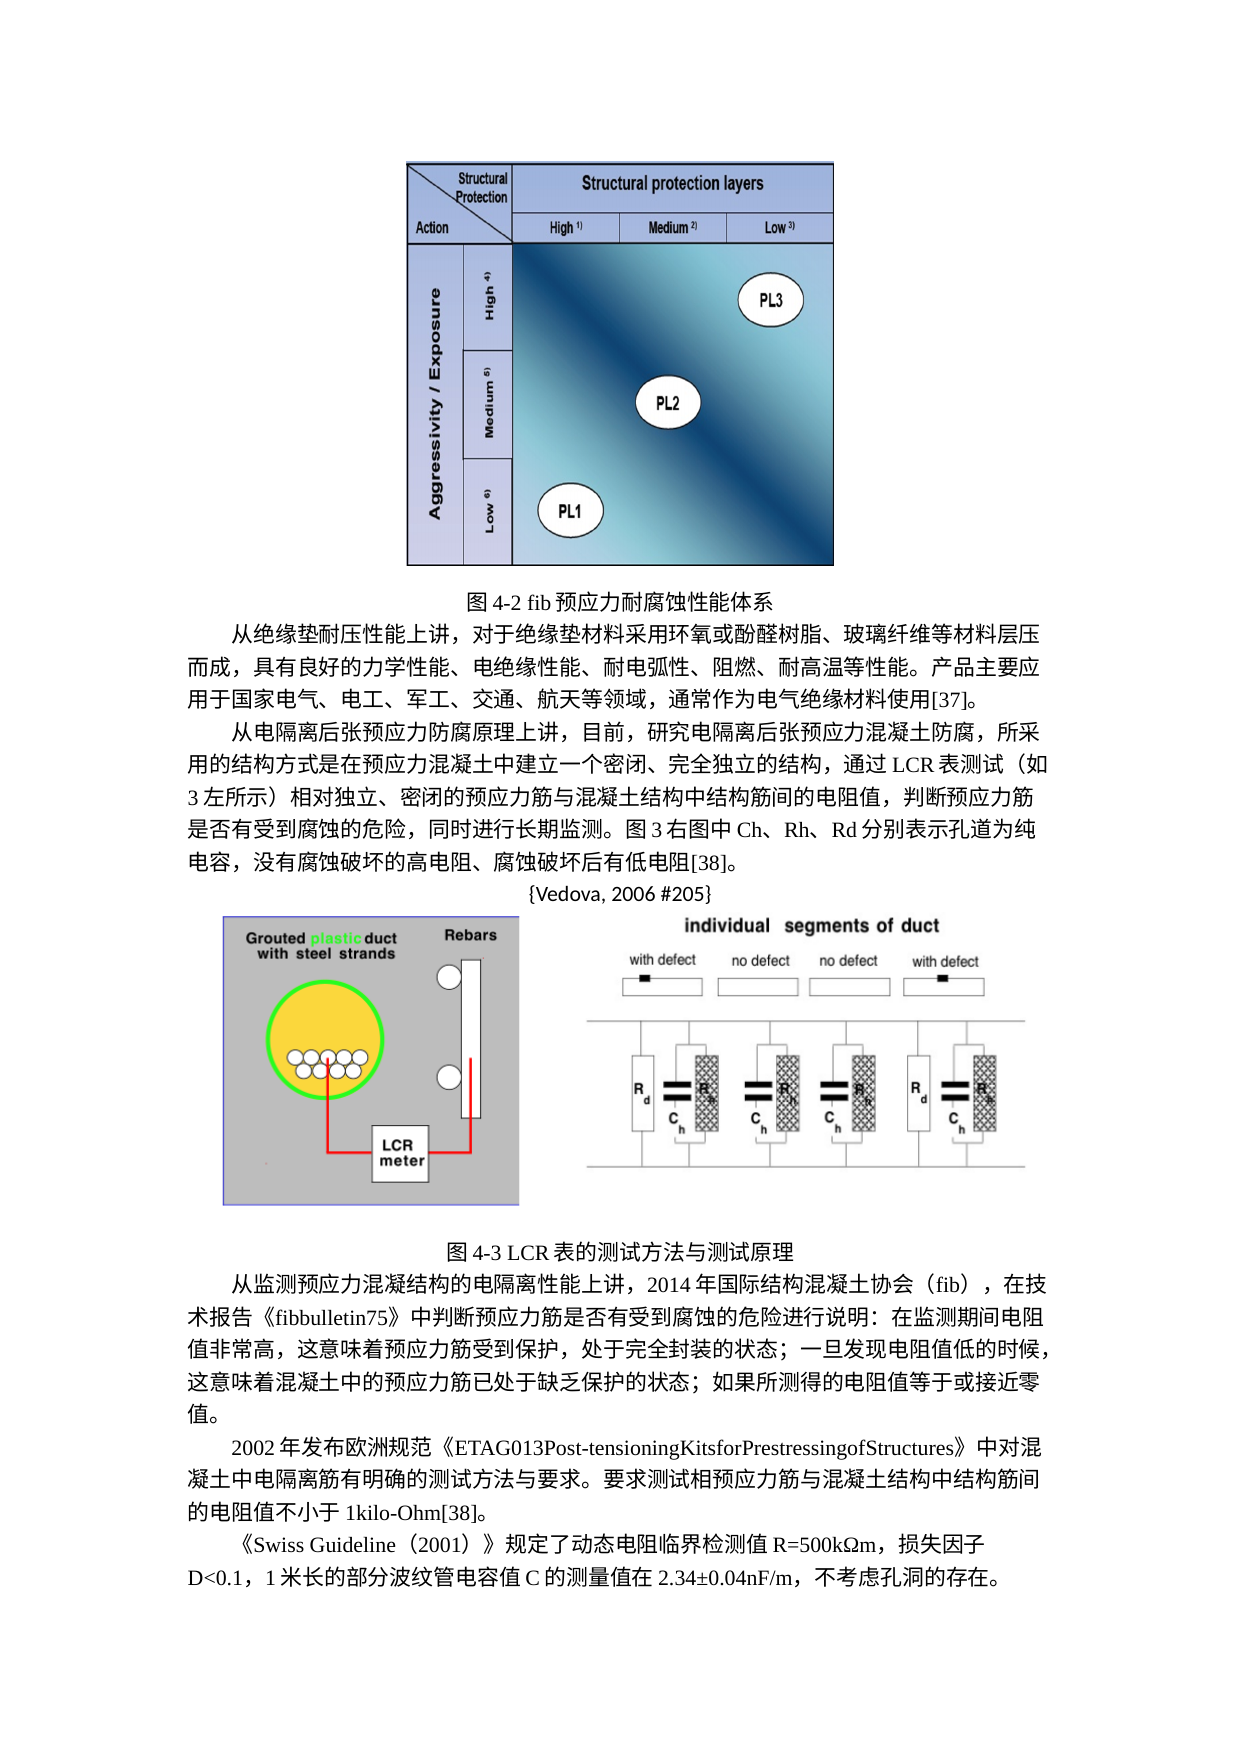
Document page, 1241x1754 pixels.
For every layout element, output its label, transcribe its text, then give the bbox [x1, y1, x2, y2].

text 从电隔离后张预应力防腐原理上讲，目前，研究电隔离后张预应力混凝土防腐，所采用的结构方式是在预应力混凝土中建立一个密闭、完全独立的结构，通过LCR表测试（如3左所示）相对独立、密闭的预应力筋与混凝土结构中结构筋间的电阻值，判断预应力筋是否有受到腐蚀的危险，同时进行长期监测。图3右图中Ch、Rh、Rd分别表示孔道为纯电容，没有腐蚀破坏的高电阻、腐蚀破坏后有低电阻[38]。 [187, 714, 1053, 877]
text 从监测预应力混凝结构的电隔离性能上讲，2014年国际结构混凝土协会（fib），在技术报告《fibbulletin75》中判断预应力筋是否有受到腐蚀的危险进行说明：在监测期间电阻值非常高，这意味着预应力筋受到保护，处于完全封装的状态；一旦发现电阻值低的时候，这意味着混凝土中的预应力筋已处于缺乏保护的状态；如果所测得的电阻值等于或接近零值。 [187, 1267, 1053, 1429]
text 图4-3 LCR表的测试方法与测试原理 [187, 1234, 1053, 1267]
text 2002年发布欧洲规范《ETAG013Post-tensioningKitsforPrestressingofStructures》中对混凝土中电隔离筋有明确的测试方法与要求。要求测试相预应力筋与混凝土结构中结构筋间的电阻值不小于1kilo-Ohm[38]。 [187, 1429, 1053, 1527]
text 从绝缘垫耐压性能上讲，对于绝缘垫材料采用环氧或酚醛树脂、玻璃纤维等材料层压而成，具有良好的力学性能、电绝缘性能、耐电弧性、阻燃、耐高温等性能。产品主要应用于国家电气、电工、军工、交通、航天等领域，通常作为电气绝缘材料使用[37]。 [187, 617, 1053, 714]
text 图4-2 fib预应力耐腐蚀性能体系 [187, 584, 1053, 617]
picture [406, 161, 834, 566]
picture [206, 909, 1035, 1211]
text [187, 1527, 1053, 1592]
